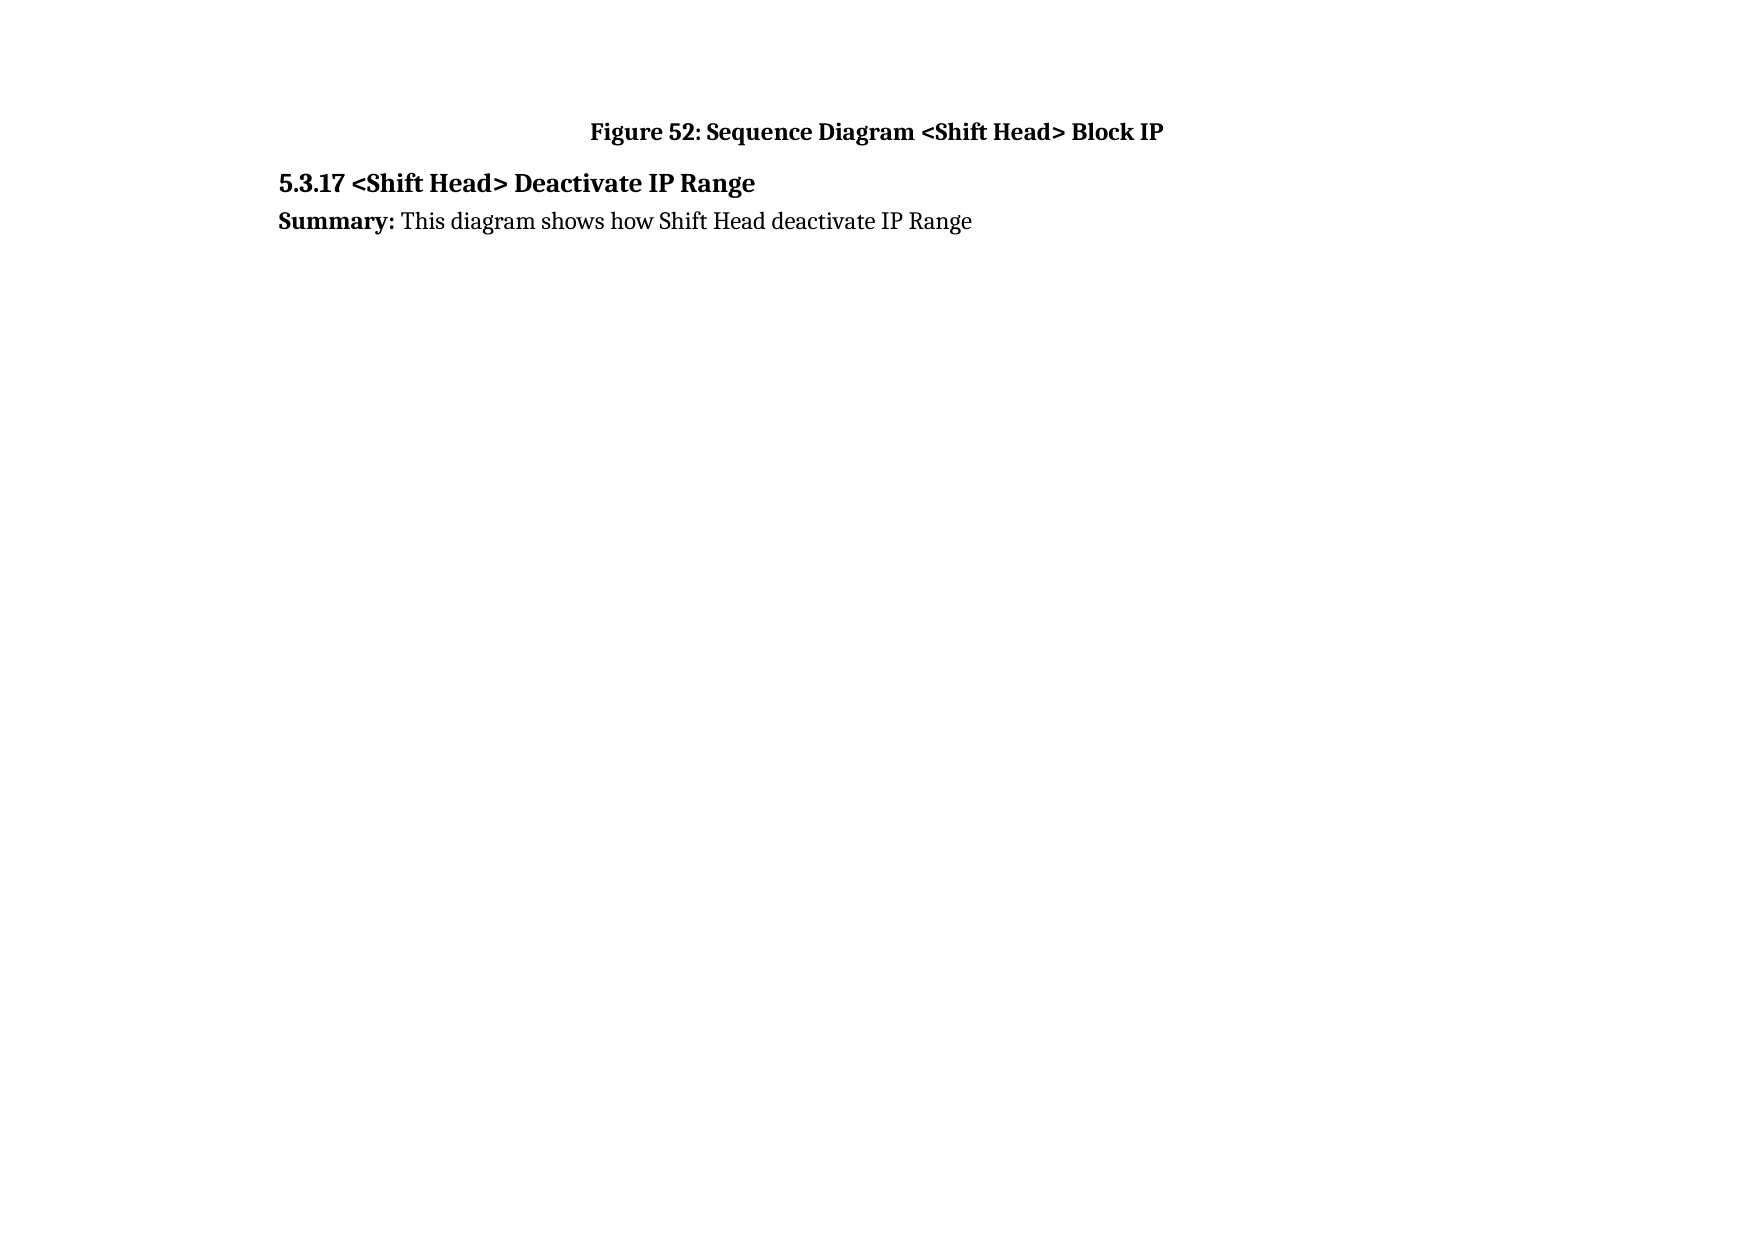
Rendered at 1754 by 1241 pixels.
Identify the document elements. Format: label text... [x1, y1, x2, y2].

text Figure 52: Sequence Diagram <Shift Head> Block IP [148, 118, 1606, 147]
text Summary: This diagram shows how Shift Head deactivate IP Range [148, 207, 1606, 236]
subtitle 5.3.17 <Shift Head> Deactivate IP Range [279, 168, 1606, 199]
